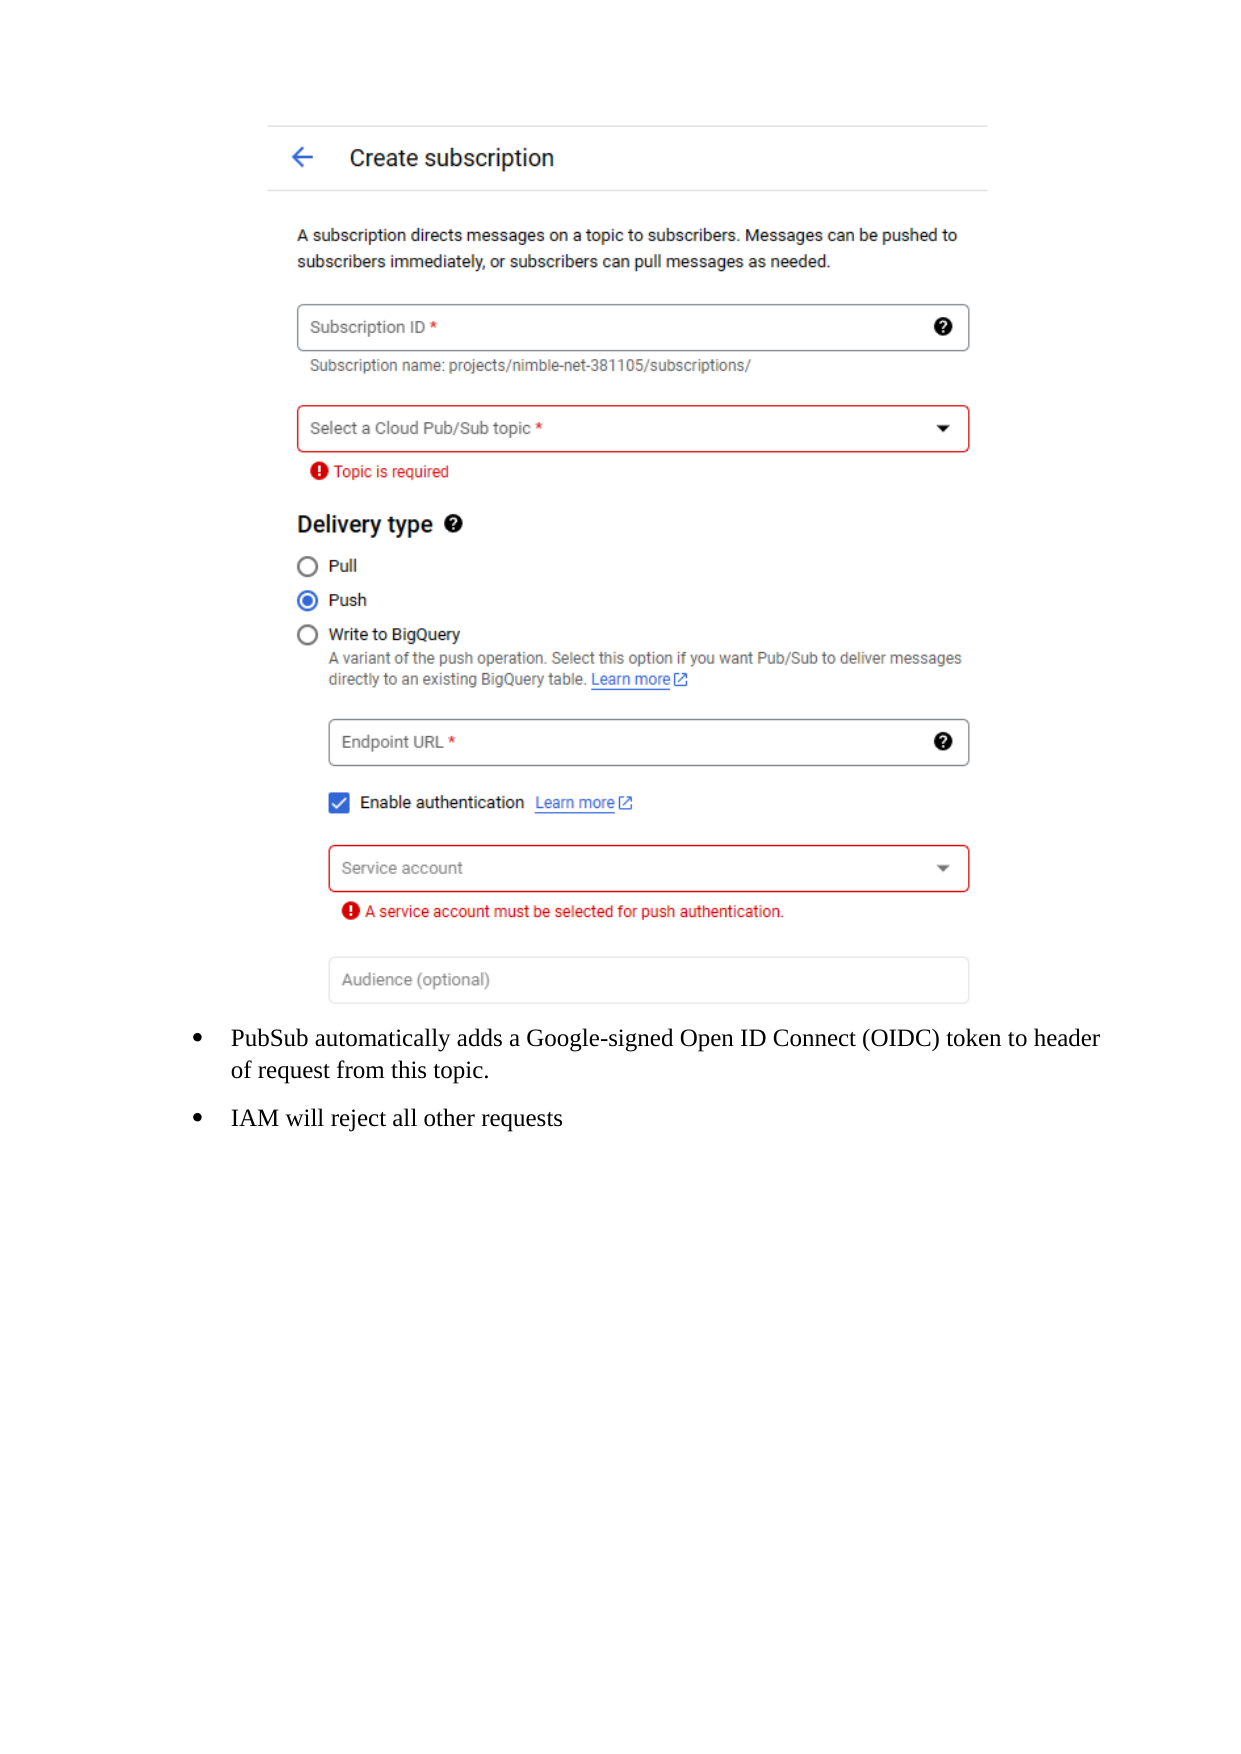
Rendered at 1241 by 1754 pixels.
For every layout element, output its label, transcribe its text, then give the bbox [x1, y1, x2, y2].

picture [267, 123, 988, 1021]
list IAM will reject all other requests [193, 1103, 1122, 1132]
list PubSub automatically adds a Google-signed Open ID Connect (OIDC) token to header of request from this topic. [193, 1023, 1122, 1084]
